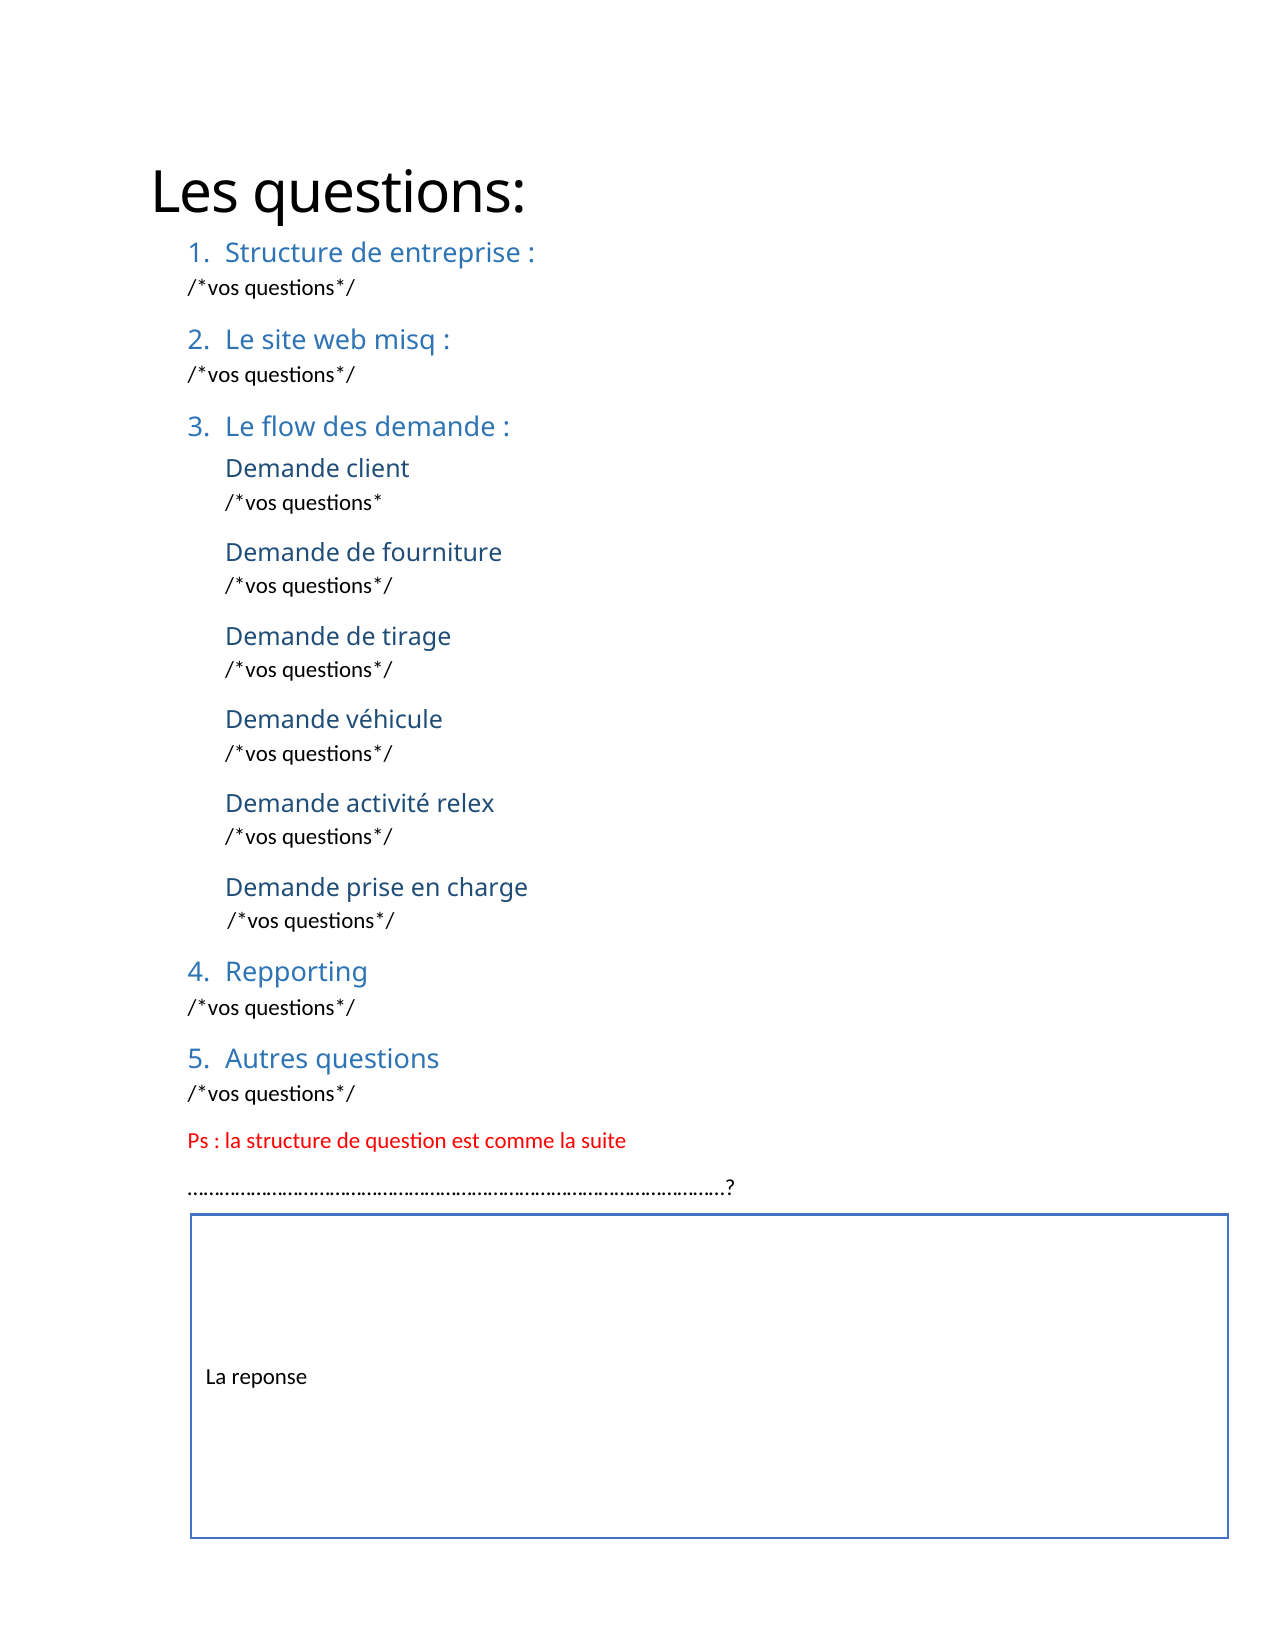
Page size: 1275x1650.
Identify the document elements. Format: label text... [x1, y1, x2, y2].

subtitle Structure de entreprise : [187, 234, 1125, 271]
subtitle Le site web misq : [187, 320, 1125, 357]
text /*vos questions*/ [225, 655, 1125, 683]
subtitle Demande client [225, 451, 1125, 485]
subtitle Demande de fourniture [225, 534, 1125, 569]
text /*vos questions*/ [187, 360, 1125, 388]
subtitle Demande véhicule [225, 702, 1125, 736]
text …………………………………………………………………………………………? [187, 1173, 1125, 1201]
subtitle Demande de tirage [225, 618, 1125, 652]
text /*vos questions*/ [187, 1079, 1125, 1107]
text /*vos questions*/ [225, 822, 1125, 850]
subtitle Repporting [187, 953, 1125, 990]
subtitle Le flow des demande : [187, 407, 1125, 444]
title Les questions: [150, 150, 1125, 229]
subtitle Autres questions [187, 1039, 1125, 1076]
text Ps : la structure de question est comme la suite [187, 1126, 1125, 1154]
subtitle Demande prise en charge [225, 869, 1125, 903]
text /*vos questions*/ [187, 993, 1125, 1021]
list /*vos questions* [225, 488, 1125, 516]
text /*vos questions*/ [150, 906, 1125, 934]
list /*vos questions*/ [225, 571, 1125, 599]
text /*vos questions*/ [150, 273, 1125, 301]
subtitle Demande activité relex [225, 786, 1125, 819]
text /*vos questions*/ [225, 739, 1125, 767]
